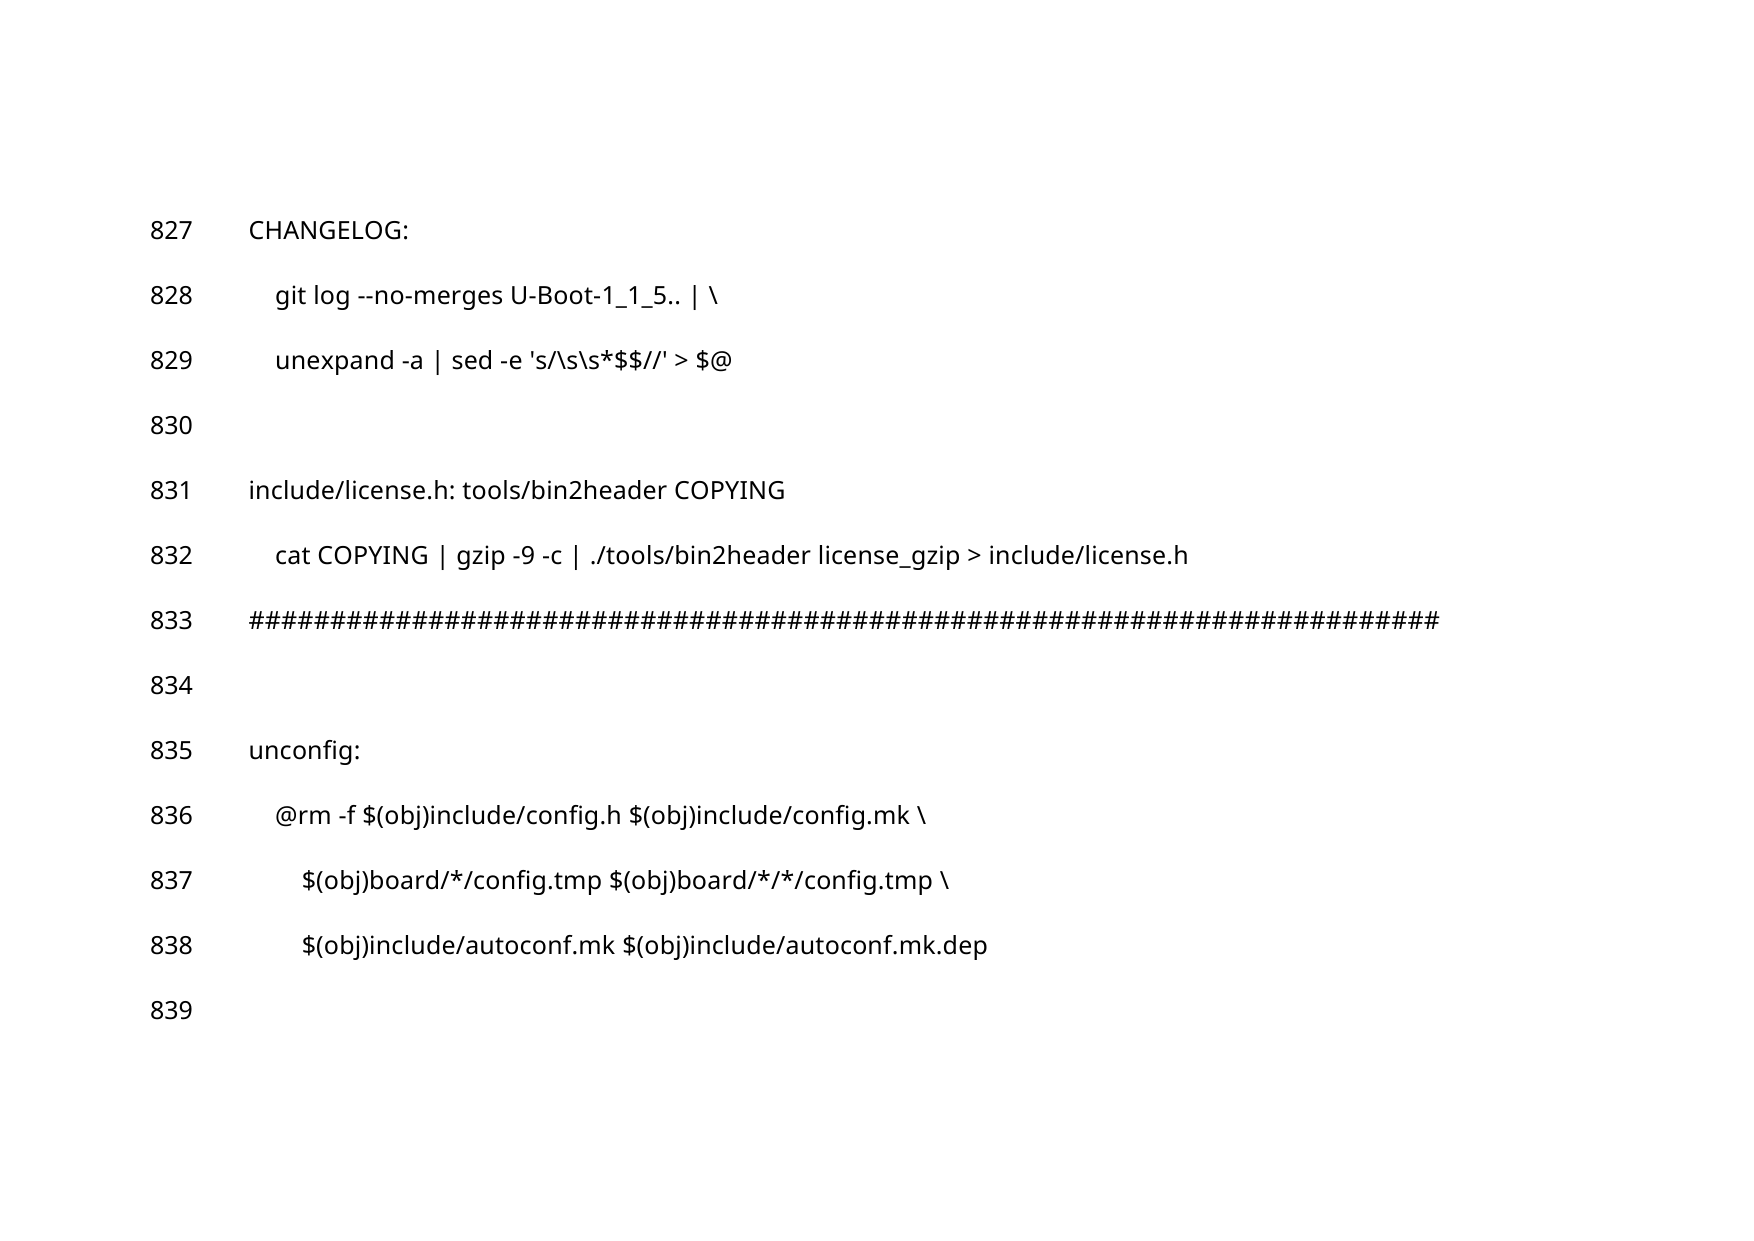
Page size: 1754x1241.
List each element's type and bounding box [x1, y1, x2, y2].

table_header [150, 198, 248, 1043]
table_header [248, 198, 1754, 1043]
